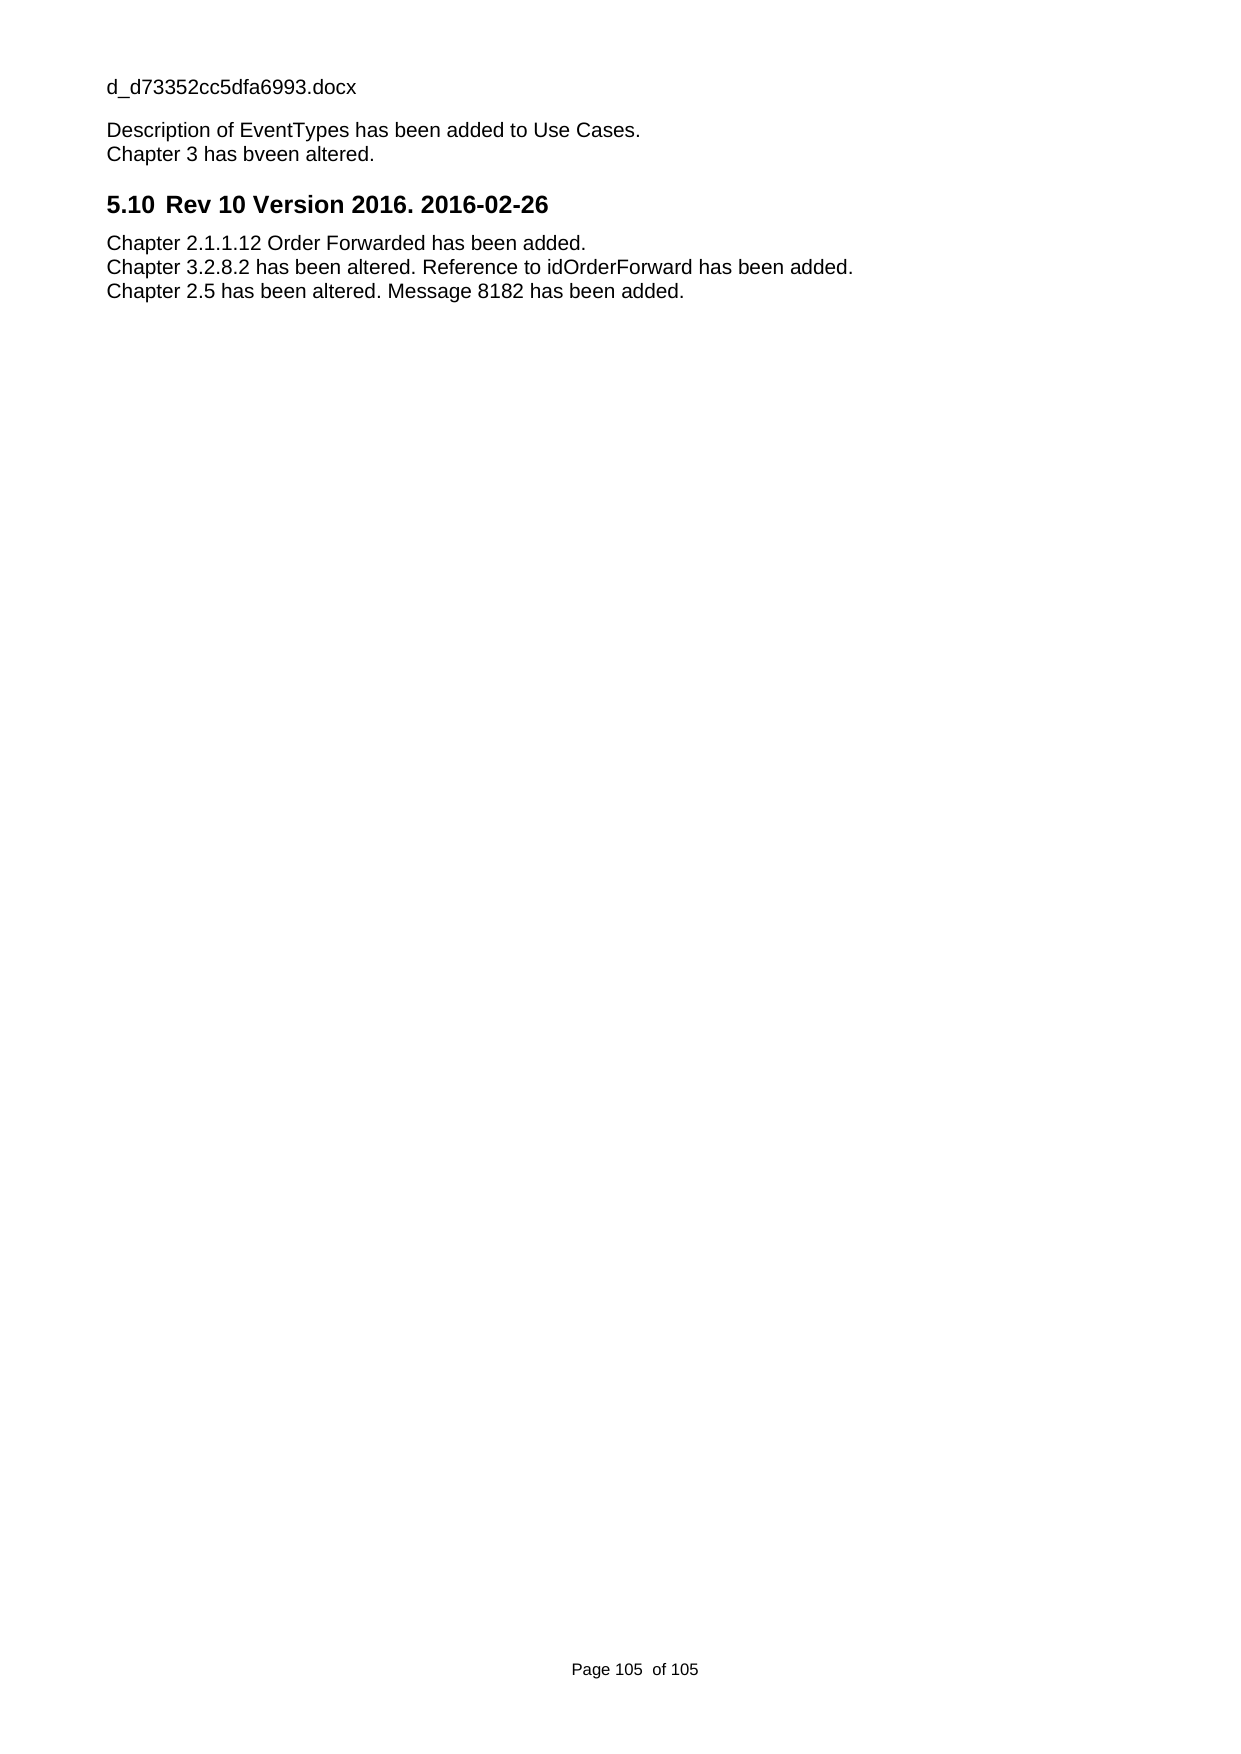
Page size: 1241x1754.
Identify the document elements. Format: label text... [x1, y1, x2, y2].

text Chapter 3.2.8.2 has been altered. Reference to idOrderForward has been added. [106, 255, 1163, 279]
text Chapter 3 has bveen altered. [106, 142, 1163, 166]
subtitle Rev 10 Version 2016. 2016-02-26 [106, 190, 1163, 219]
text Description of EventTypes has been added to Use Cases. [106, 118, 1163, 142]
text Chapter 2.5 has been altered. Message 8182 has been added. [106, 279, 1163, 303]
text Chapter 2.1.1.12 Order Forwarded has been added. [106, 231, 1163, 255]
